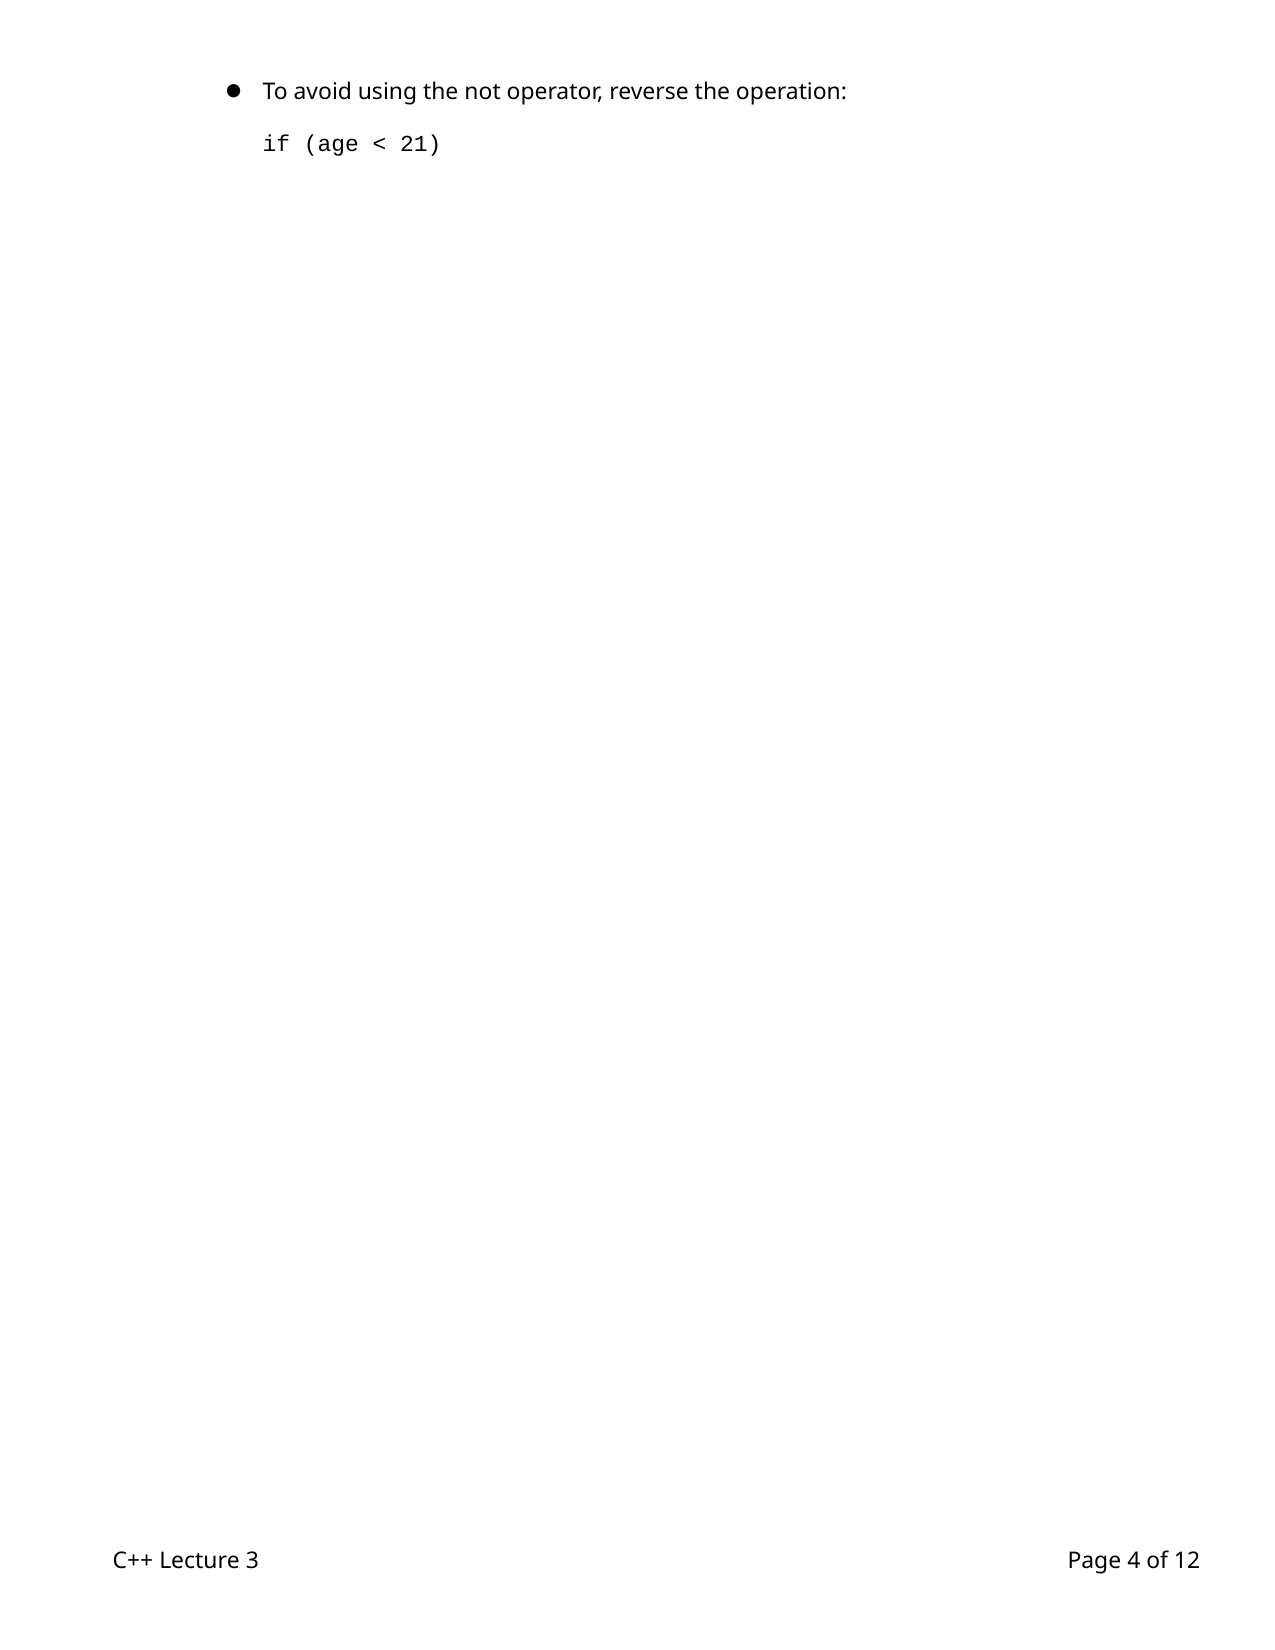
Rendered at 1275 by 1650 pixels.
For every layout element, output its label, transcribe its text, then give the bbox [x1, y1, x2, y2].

list To avoid using the not operator, reverse the operation: if (age < 21) [225, 75, 1200, 158]
